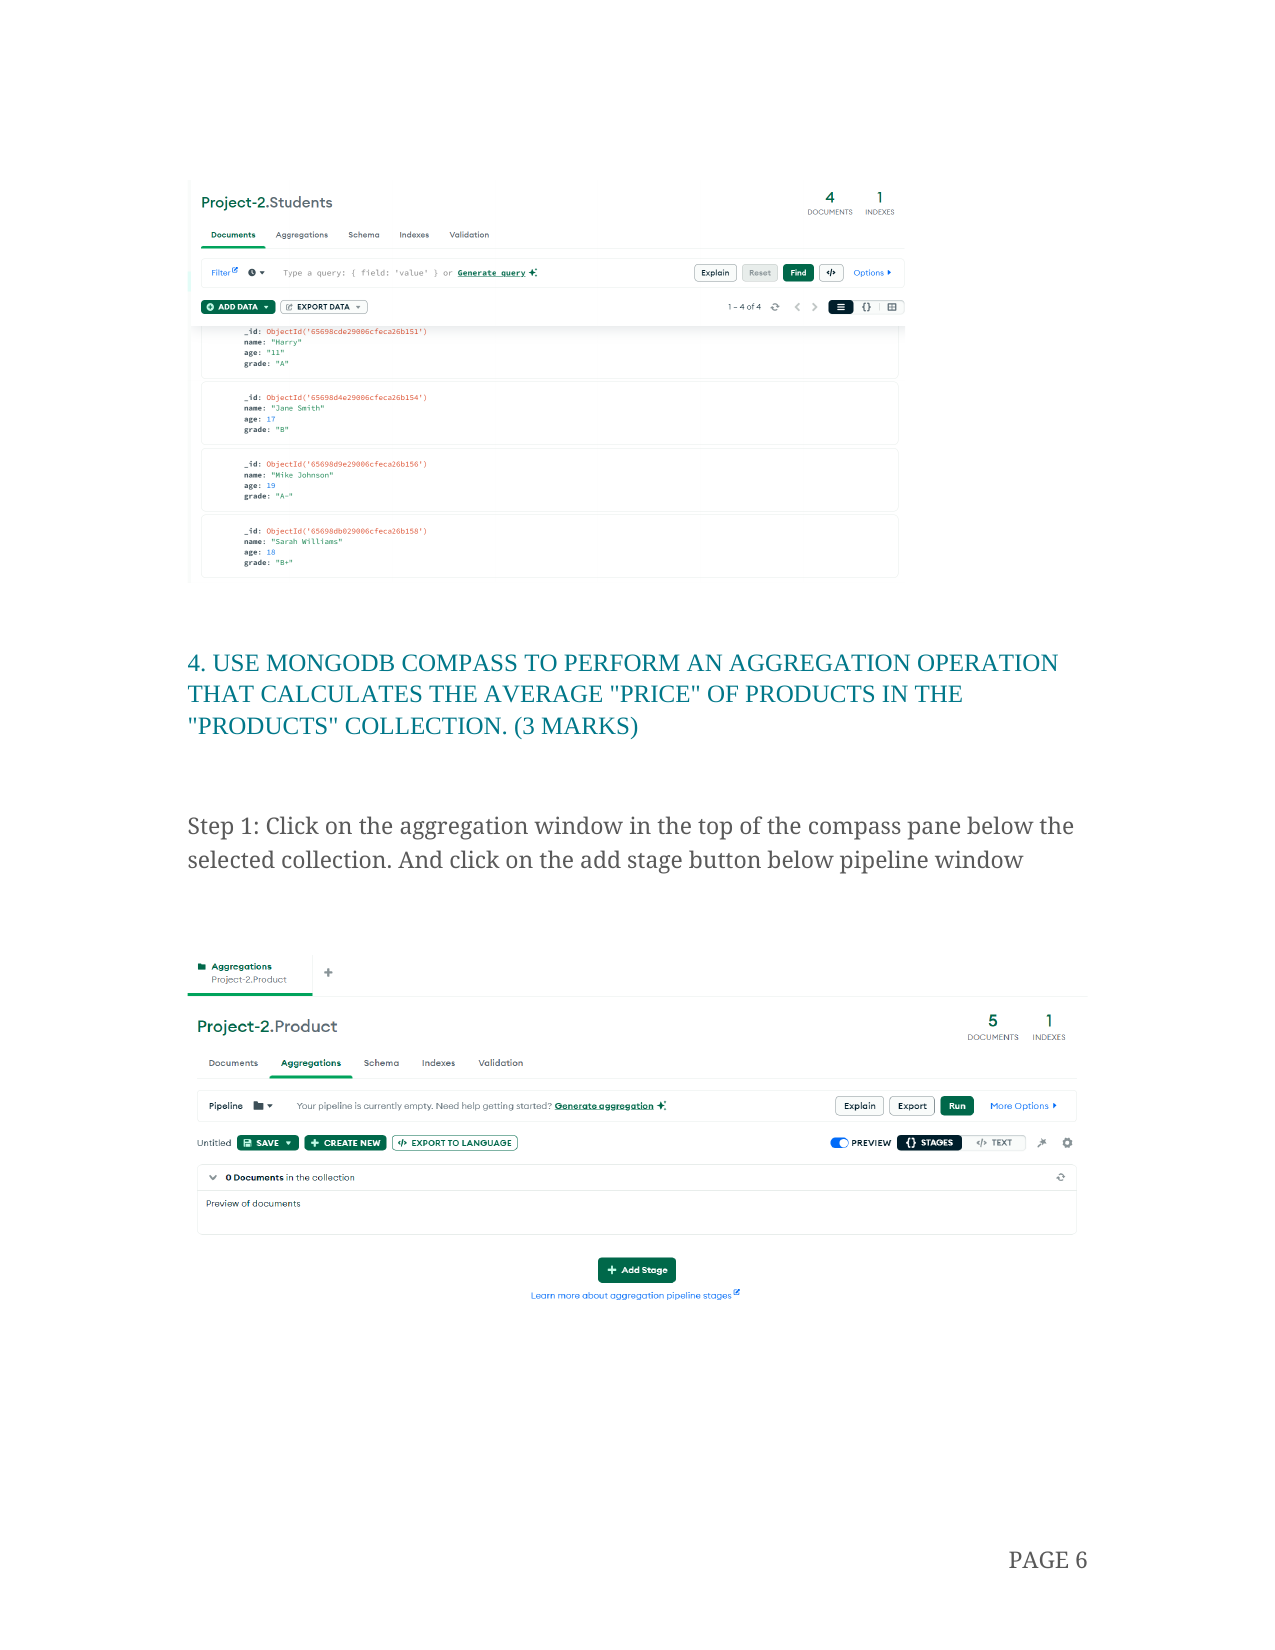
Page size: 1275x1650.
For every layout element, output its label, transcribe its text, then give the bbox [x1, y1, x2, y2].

picture [187, 180, 905, 583]
text Step 1: Click on the aggregation window in the top of the compass pane below the selected collection. And click on the add stage button below pipeline window [187, 810, 1087, 876]
picture [187, 955, 1088, 1471]
subtitle 4. Use MongoDB Compass to perform an aggregation operation that calculates the average "price" of products in the "products" collection. (3 marks) [187, 648, 1087, 739]
